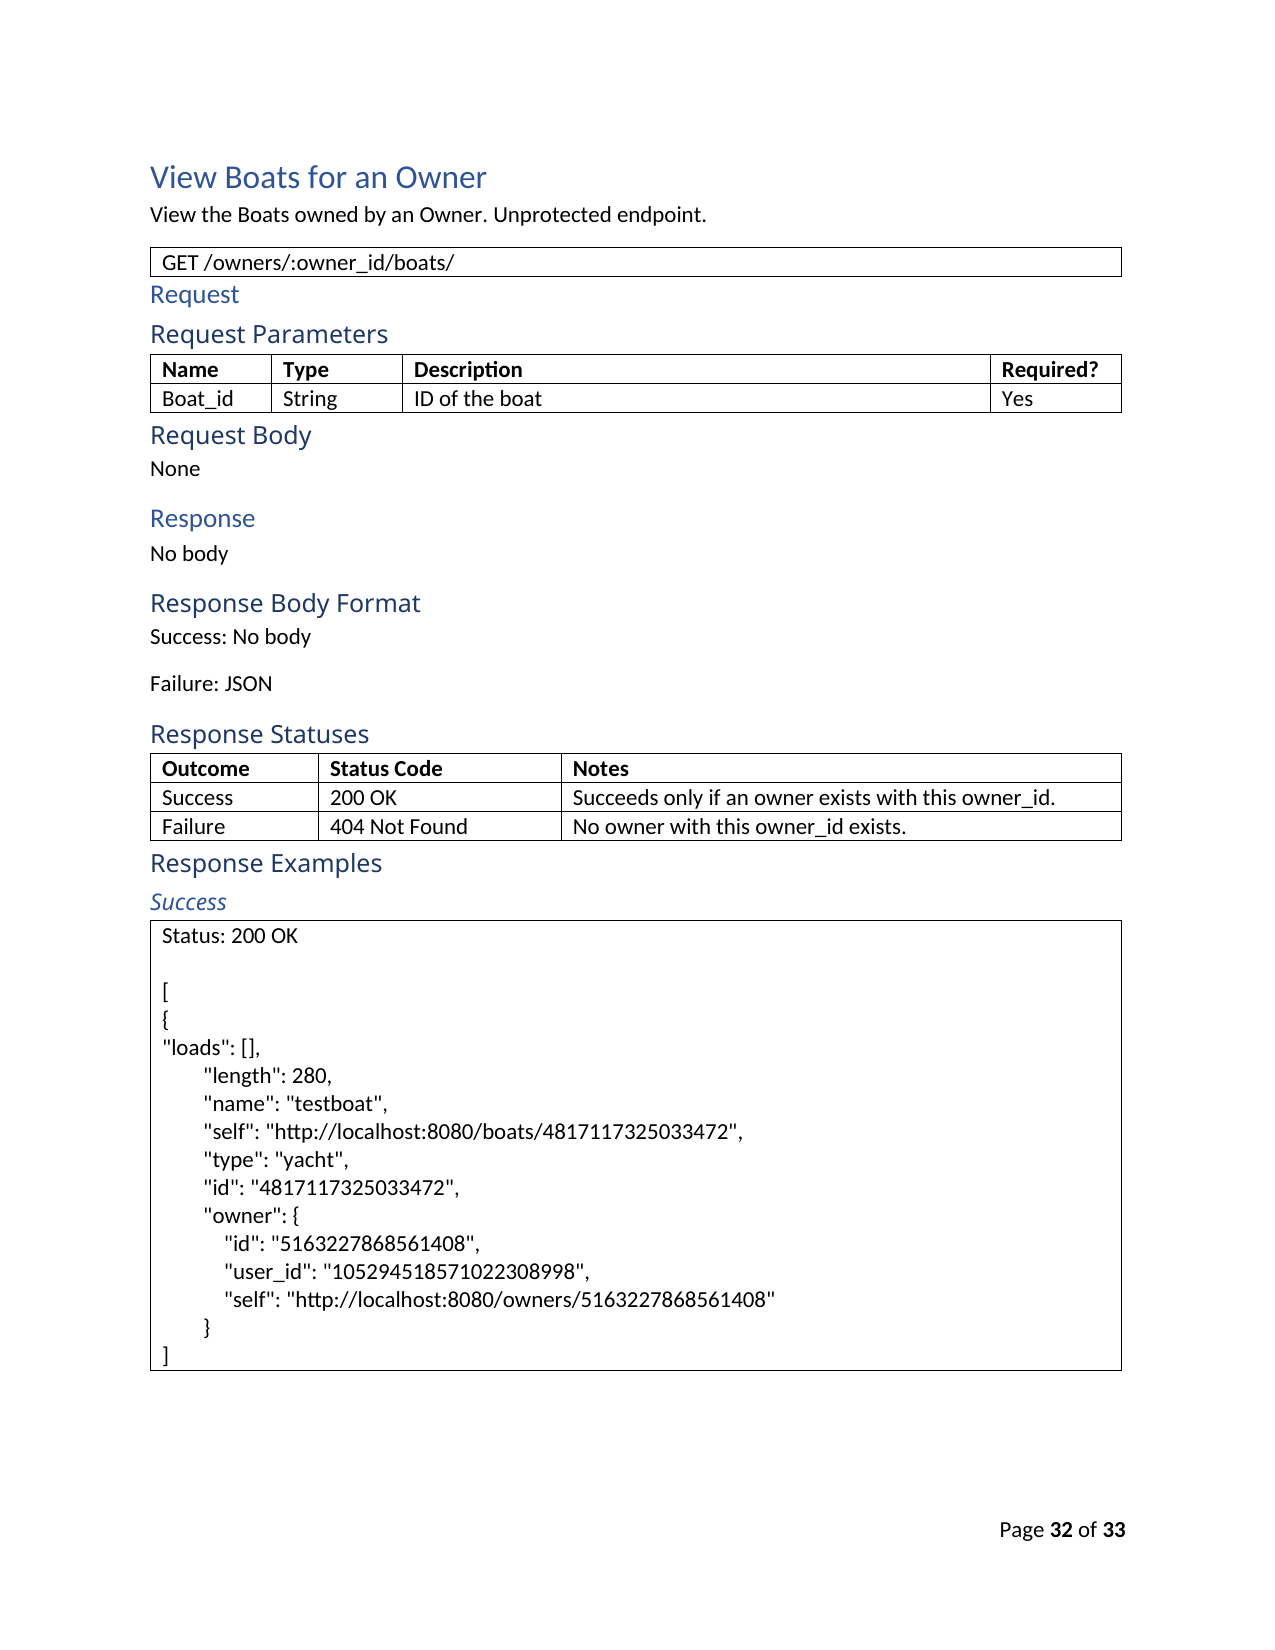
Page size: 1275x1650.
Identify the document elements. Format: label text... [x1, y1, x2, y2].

subtitle Request Body [150, 417, 1122, 451]
table_cell Boat_id [151, 384, 271, 412]
table_cell Success [151, 783, 318, 811]
table_header Notes [562, 754, 1121, 782]
table_cell No owner with this owner_id exists. [562, 812, 1121, 840]
table_header Status Code [319, 754, 561, 782]
table_cell 404 Not Found [319, 812, 561, 840]
text View the Boats owned by an Owner. Unprotected endpoint. [150, 200, 1122, 228]
subtitle Response Examples [150, 845, 1122, 879]
table_header Type [272, 355, 402, 383]
text Failure: JSON [150, 669, 1122, 697]
table_cell String [272, 384, 402, 412]
text None [150, 454, 1122, 482]
table_header Name [151, 355, 271, 383]
table_cell Yes [991, 384, 1121, 412]
table_header Outcome [151, 754, 318, 782]
subtitle Response [150, 501, 1122, 534]
subtitle View Boats for an Owner [150, 156, 1122, 197]
table_cell ID of the boat [403, 384, 990, 412]
subtitle Response Body Format [150, 586, 1122, 620]
table_cell Succeeds only if an owner exists with this owner_id. [562, 783, 1121, 811]
subtitle Request Parameters [150, 317, 1122, 351]
subtitle Response Statuses [150, 716, 1122, 750]
table_header GET /owners/:owner_id/boats/ [151, 248, 1121, 276]
table_cell 200 OK [319, 783, 561, 811]
table_header Required? [991, 355, 1121, 383]
text Success: No body [150, 622, 1122, 651]
table_header Description [403, 355, 990, 383]
table_cell Failure [151, 812, 318, 840]
subtitle Request [150, 277, 1122, 310]
subtitle Success [150, 886, 1122, 918]
table_header Status: 200 OK [ { "loads": [], "length": 280, "name": "testboat", "self": "http://localhost:8080/boats/4817117325033472", "type": "yacht", "id": "4817117325033472", "owner": { "id": "5163227868561408", "user_id": "105294518571022308998", "self": "http://localhost:8080/owners/5163227868561408" } ] [151, 921, 1121, 1369]
text No body [150, 539, 1122, 567]
